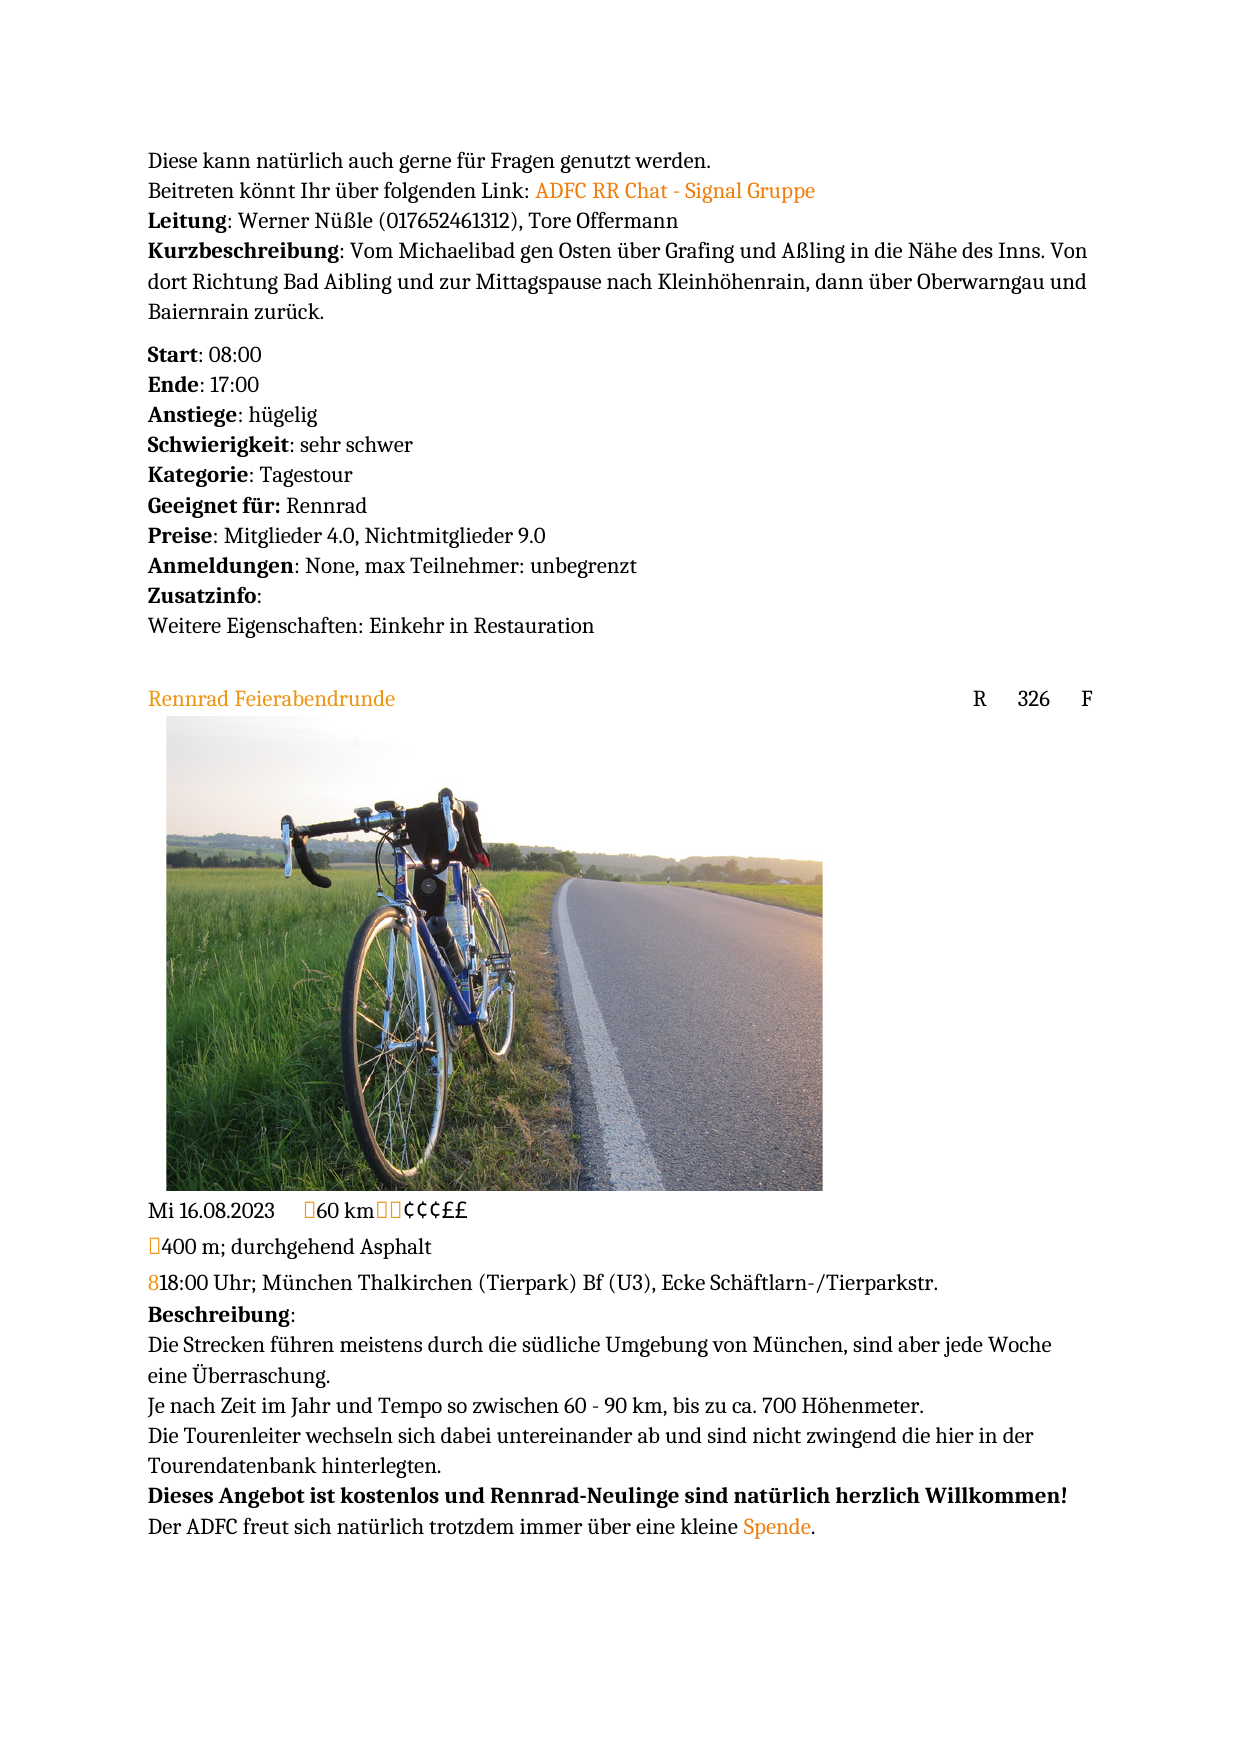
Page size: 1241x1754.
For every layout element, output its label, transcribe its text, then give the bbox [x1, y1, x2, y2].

text Die Strecken führen meistens durch die südliche Umgebung von München, sind aber jede Woche eine Überraschung. Je nach Zeit im Jahr und Tempo so zwischen 60 - 90 km, bis zu ca. 700 Höhenmeter. Die Tourenleiter wechseln sich dabei untereinander ab und sind nicht zwingend die hier in der Tourendatenbank hinterlegten. [148, 1332, 1093, 1479]
picture [166, 716, 823, 1191]
text 18:00 Uhr; München Thalkirchen (Tierpark) Bf (U3), Ecke Schäftlarn-/Tierparkstr. [148, 1266, 1093, 1297]
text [148, 148, 1093, 204]
text Beschreibung: [148, 1302, 1093, 1328]
text Mi 16.08.2023 60 km¢¢¢££ [148, 1194, 1093, 1225]
text Start: 08:00 Ende: 17:00 Anstiege: hügelig Schwierigkeit: sehr schwer Kategorie: Tagestour Geeignet für: Rennrad Preise: Mitglieder 4.0, Nichtmitglieder 9.0 Anmeldungen: None, max Teilnehmer: unbegrenzt Zusatzinfo: Weitere Eigenschaften: Einkehr in Restauration [148, 341, 1093, 670]
text Dieses Angebot ist kostenlos und Rennrad-Neulinge sind natürlich herzlich Willkommen! Der ADFC freut sich natürlich trotzdem immer über eine kleine Spende. [148, 1483, 1093, 1540]
text Leitung: Werner Nüßle (017652461312), Tore Offermann Kurzbeschreibung: Vom Michaelibad gen Osten über Grafing und Aßling in die Nähe des Inns. Von dort Richtung Bad Aibling und zur Mittagspause nach Kleinhöhenrain, dann über Oberwarngau und Baiernrain zurück. [148, 208, 1093, 325]
text 400 m; durchgehend Asphalt [148, 1230, 1093, 1261]
